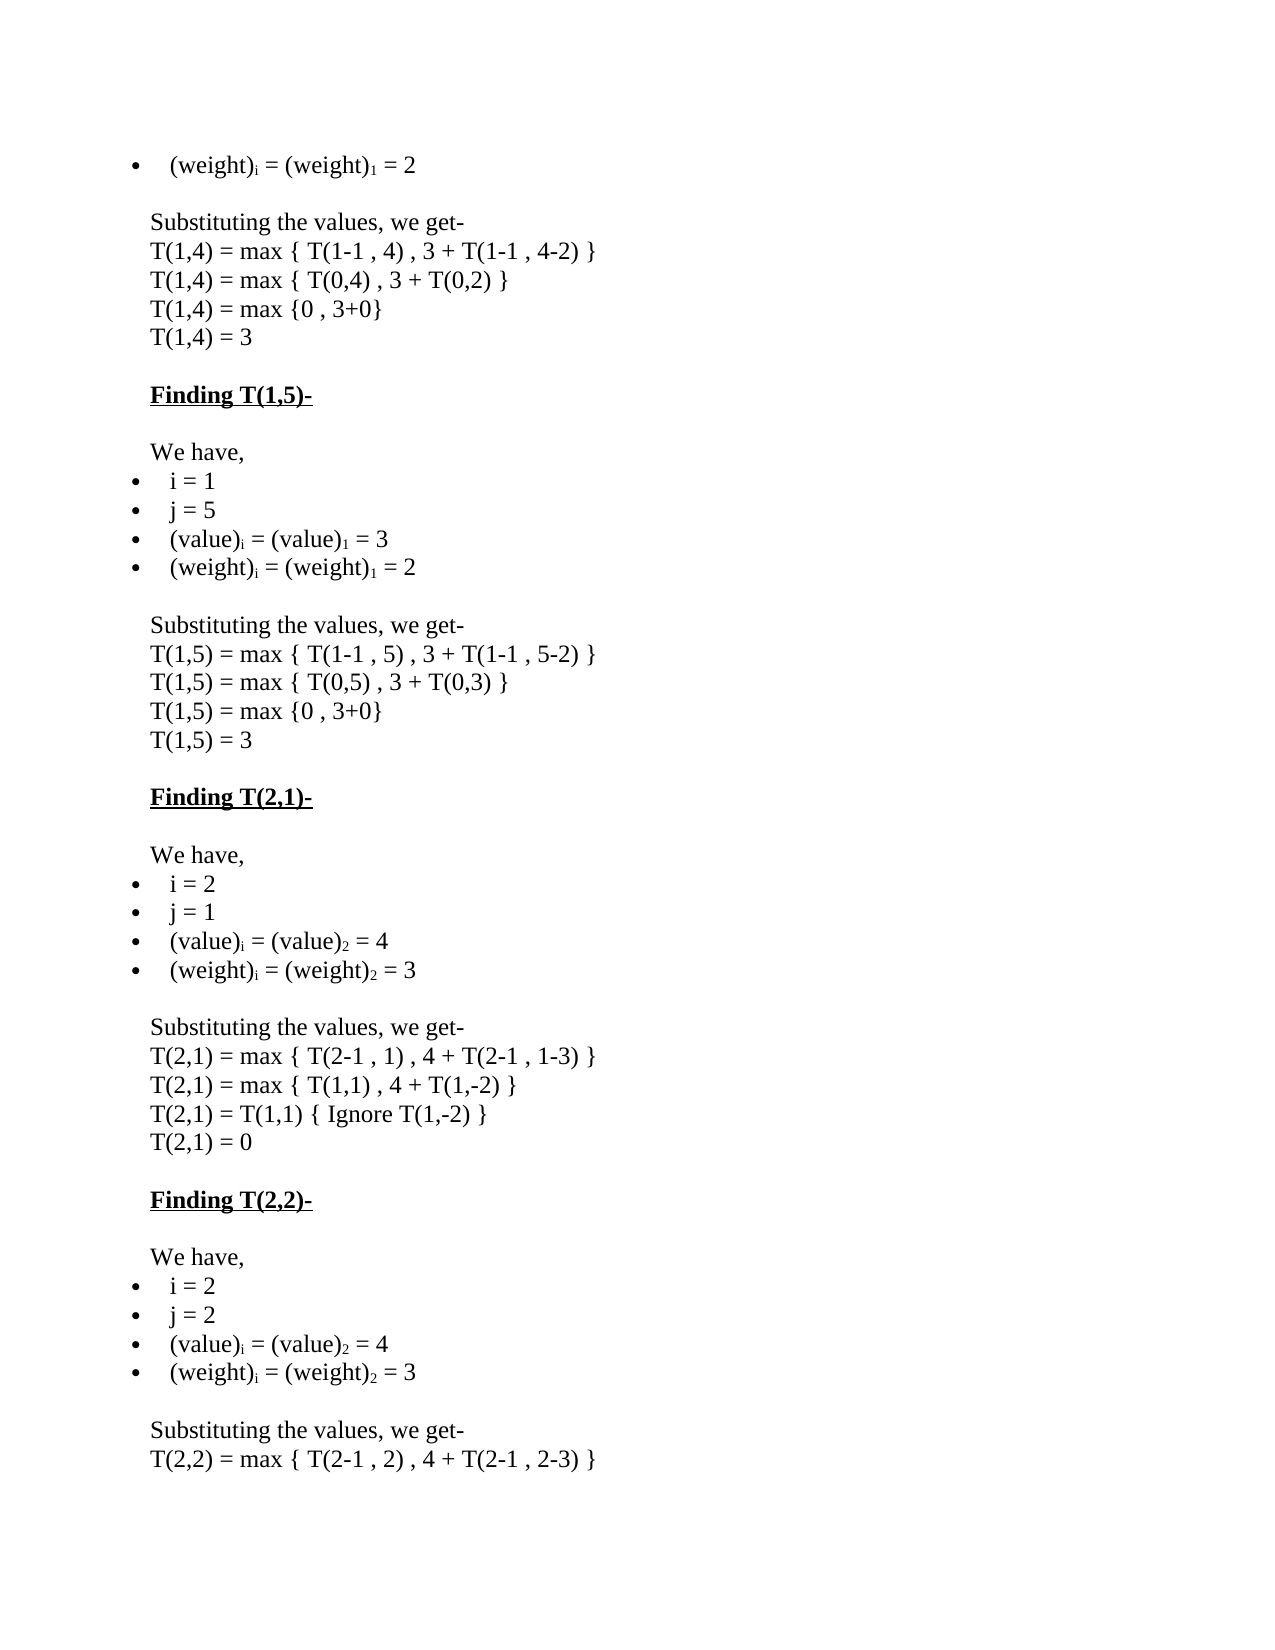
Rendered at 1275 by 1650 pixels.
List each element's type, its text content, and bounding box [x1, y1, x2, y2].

text T(2,1) = 0 [150, 1127, 1125, 1156]
list (weight)i = (weight)2 = 3 [132, 1357, 1125, 1386]
text Substituting the values, we get- [150, 1415, 1125, 1444]
list i = 2 [132, 1271, 1125, 1300]
text Substituting the values, we get- [150, 1012, 1125, 1041]
text Substituting the values, we get- [150, 207, 1125, 236]
text T(1,5) = 3 [150, 725, 1125, 754]
list (weight)i = (weight)2 = 3 [132, 955, 1125, 984]
text T(2,1) = max { T(1,1) , 4 + T(1,-2) } [150, 1070, 1125, 1099]
text T(1,4) = max {0 , 3+0} [150, 294, 1125, 322]
list i = 1 [132, 466, 1125, 495]
list j = 5 [132, 495, 1125, 524]
text T(2,1) = max { T(2-1 , 1) , 4 + T(2-1 , 1-3) } [150, 1041, 1125, 1070]
text T(1,5) = max {0 , 3+0} [150, 696, 1125, 725]
text Finding T(1,5)- [150, 380, 1125, 409]
list i = 2 [132, 869, 1125, 897]
text T(2,1) = T(1,1) { Ignore T(1,-2) } [150, 1099, 1125, 1127]
list (value)i = (value)2 = 4 [132, 1329, 1125, 1357]
list (value)i = (value)2 = 4 [132, 926, 1125, 955]
list (weight)i = (weight)1 = 2 [132, 150, 1125, 179]
list j = 2 [132, 1300, 1125, 1329]
list (weight)i = (weight)1 = 2 [132, 552, 1125, 581]
text T(1,4) = 3 [150, 322, 1125, 351]
text T(1,5) = max { T(0,5) , 3 + T(0,3) } [150, 667, 1125, 696]
text We have, [150, 437, 1125, 466]
text Finding T(2,2)- [150, 1185, 1125, 1214]
text T(1,4) = max { T(0,4) , 3 + T(0,2) } [150, 265, 1125, 294]
text T(1,5) = max { T(1-1 , 5) , 3 + T(1-1 , 5-2) } [150, 639, 1125, 667]
text We have, [150, 1242, 1125, 1271]
list (value)i = (value)1 = 3 [132, 524, 1125, 552]
text Substituting the values, we get- [150, 610, 1125, 639]
list j = 1 [132, 897, 1125, 926]
text T(1,4) = max { T(1-1 , 4) , 3 + T(1-1 , 4-2) } [150, 236, 1125, 265]
text Finding T(2,1)- [150, 782, 1125, 811]
text We have, [150, 840, 1125, 869]
text T(2,2) = max { T(2-1 , 2) , 4 + T(2-1 , 2-3) } [150, 1444, 1125, 1472]
